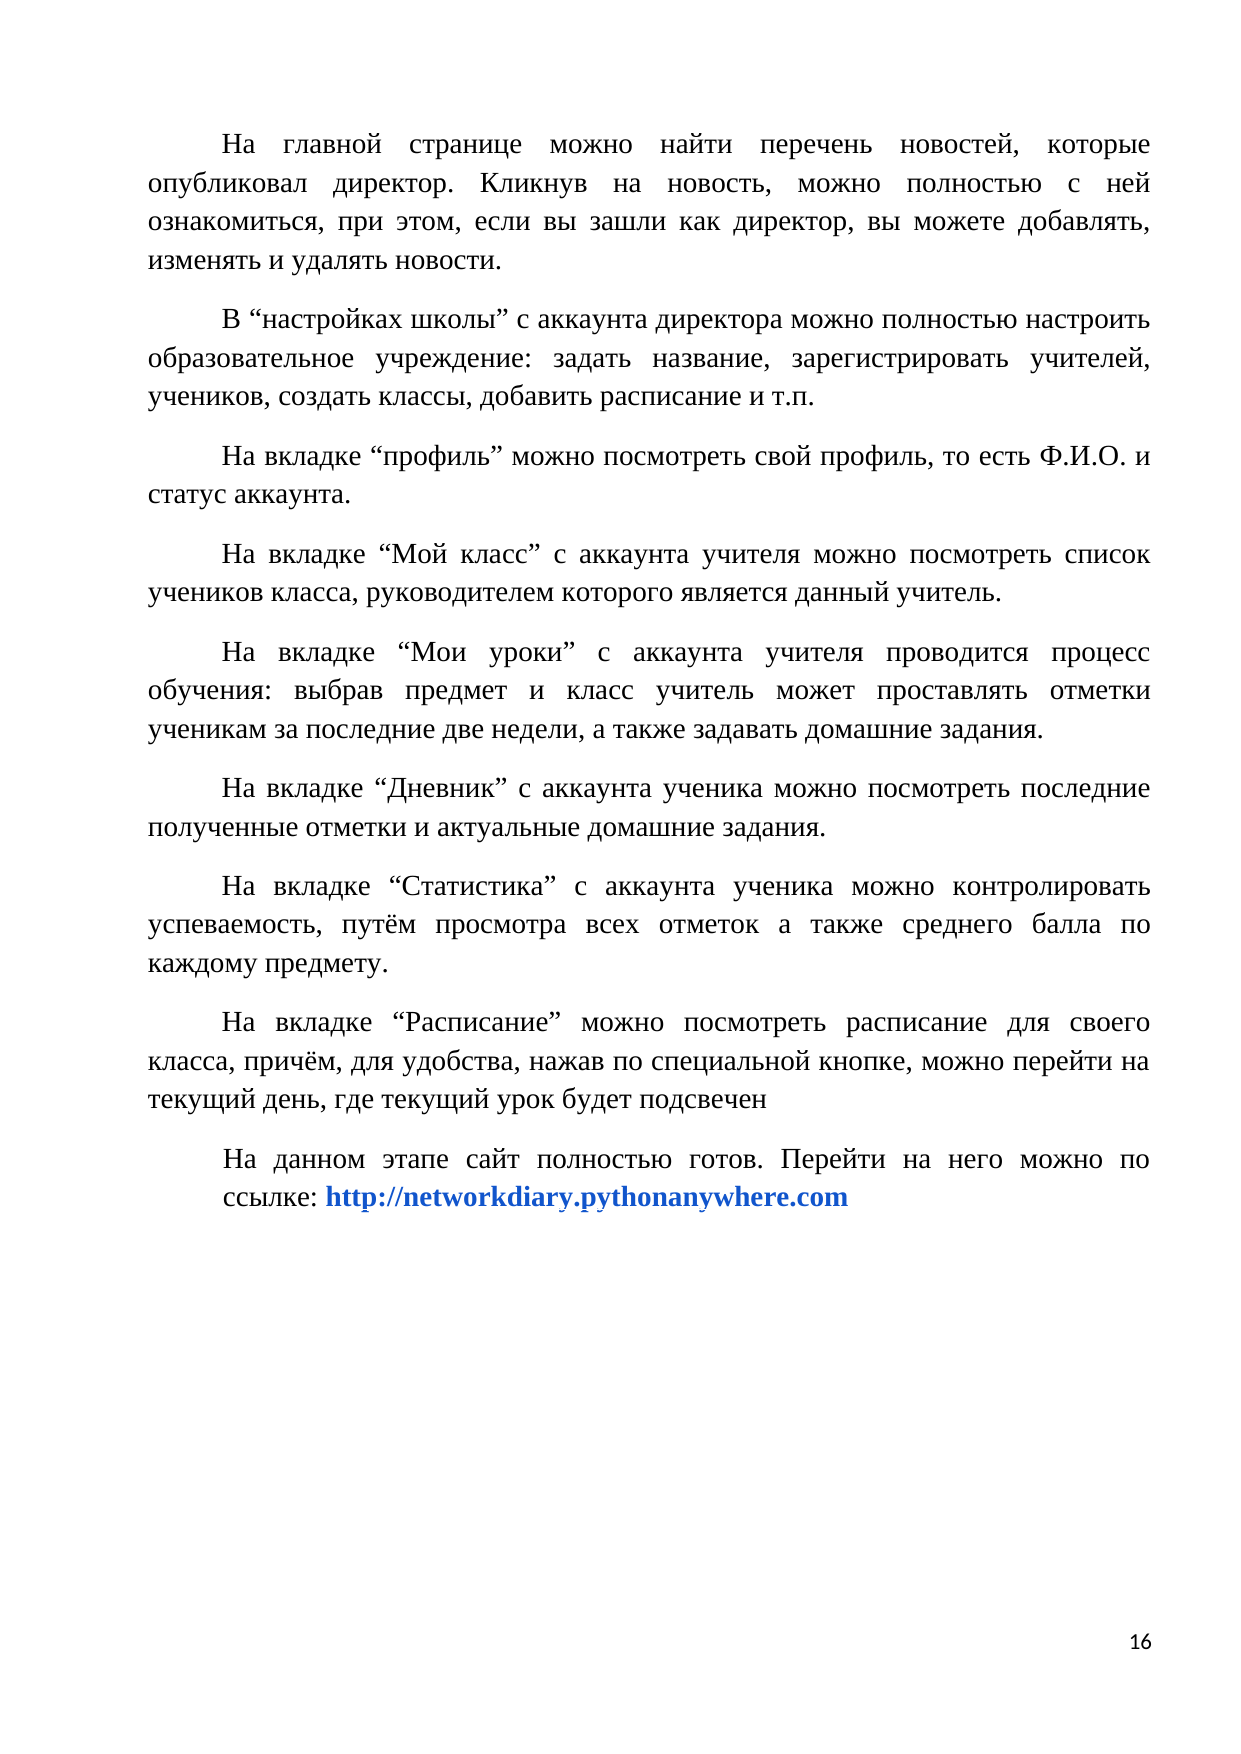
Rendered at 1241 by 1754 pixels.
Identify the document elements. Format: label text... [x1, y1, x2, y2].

text На вкладке “Мой класс” с аккаунта учителя можно посмотреть список учеников класса, руководителем которого является данный учитель. [148, 536, 1152, 608]
text На вкладке “Мои уроки” с аккаунта учителя проводится процесс обучения: выбрав предмет и класс учитель может проставлять отметки ученикам за последние две недели, а также задавать домашние задания. [148, 634, 1152, 744]
text В “настройках школы” с аккаунта директора можно полностью настроить образовательное учреждение: задать название, зарегистрировать учителей, учеников, создать классы, добавить расписание и т.п. [148, 301, 1152, 412]
text На данном этапе сайт полностью готов. Перейти на него можно по ссылке: http://networkdiary.pythonanywhere.com [223, 1141, 1152, 1213]
text На вкладке “Статистика” с аккаунта ученика можно контролировать успеваемость, путём просмотра всех отметок а также среднего балла по каждому предмету. [148, 868, 1152, 979]
text На вкладке “профиль” можно посмотреть свой профиль, то есть Ф.И.О. и статус аккаунта. [148, 438, 1152, 510]
text На главной странице можно найти перечень новостей, которые опубликовал директор. Кликнув на новость, можно полностью с ней ознакомиться, при этом, если вы зашли как директор, вы можете добавлять, изменять и удалять новости. [148, 126, 1152, 276]
text На вкладке “Дневник” с аккаунта ученика можно посмотреть последние полученные отметки и актуальные домашние задания. [148, 770, 1152, 842]
text На вкладке “Расписание” можно посмотреть расписание для своего класса, причём, для удобства, нажав по специальной кнопке, можно перейти на текущий день, где текущий урок будет подсвечен [148, 1004, 1152, 1115]
